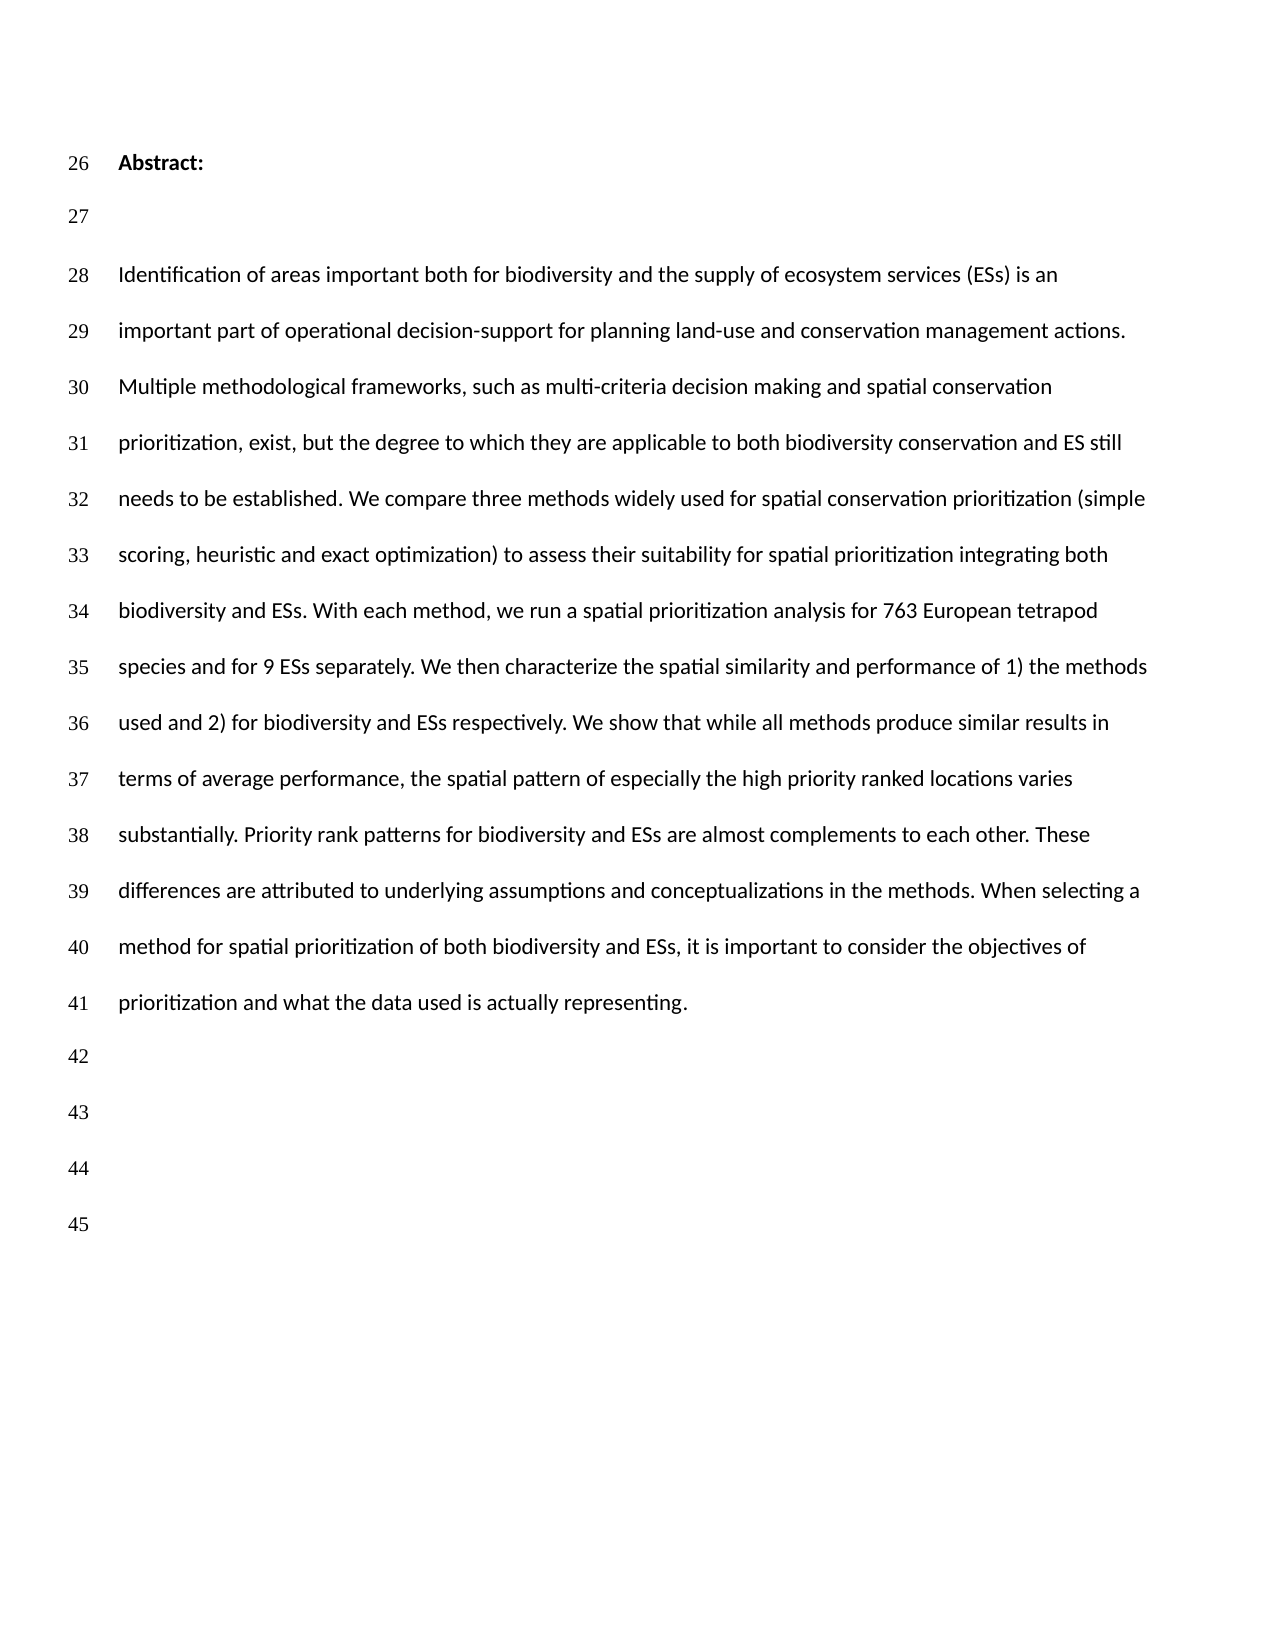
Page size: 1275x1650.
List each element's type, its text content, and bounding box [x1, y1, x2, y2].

text Abstract: [118, 148, 1157, 176]
text Identification of areas important both for biodiversity and the supply of ecosystem services (ESs) is an important part of operational decision-support for planning land-use and conservation management actions. Multiple methodological frameworks, such as multi-criteria decision making and spatial conservation prioritization, exist, but the degree to which they are applicable to both biodiversity conservation and ES still needs to be established. We compare three methods widely used for spatial conservation prioritization (simple scoring, heuristic and exact optimization) to assess their suitability for spatial prioritization integrating both biodiversity and ESs. With each method, we run a spatial prioritization analysis for 763 European tetrapod species and for 9 ESs separately. We then characterize the spatial similarity and performance of 1) the methods used and 2) for biodiversity and ESs respectively. We show that while all methods produce similar results in terms of average performance, the spatial pattern of especially the high priority ranked locations varies substantially. Priority rank patterns for biodiversity and ESs are almost complements to each other. These differences are attributed to underlying assumptions and conceptualizations in the methods. When selecting a method for spatial prioritization of both biodiversity and ESs, it is important to consider the objectives of prioritization and what the data used is actually representing. [118, 260, 1157, 1016]
